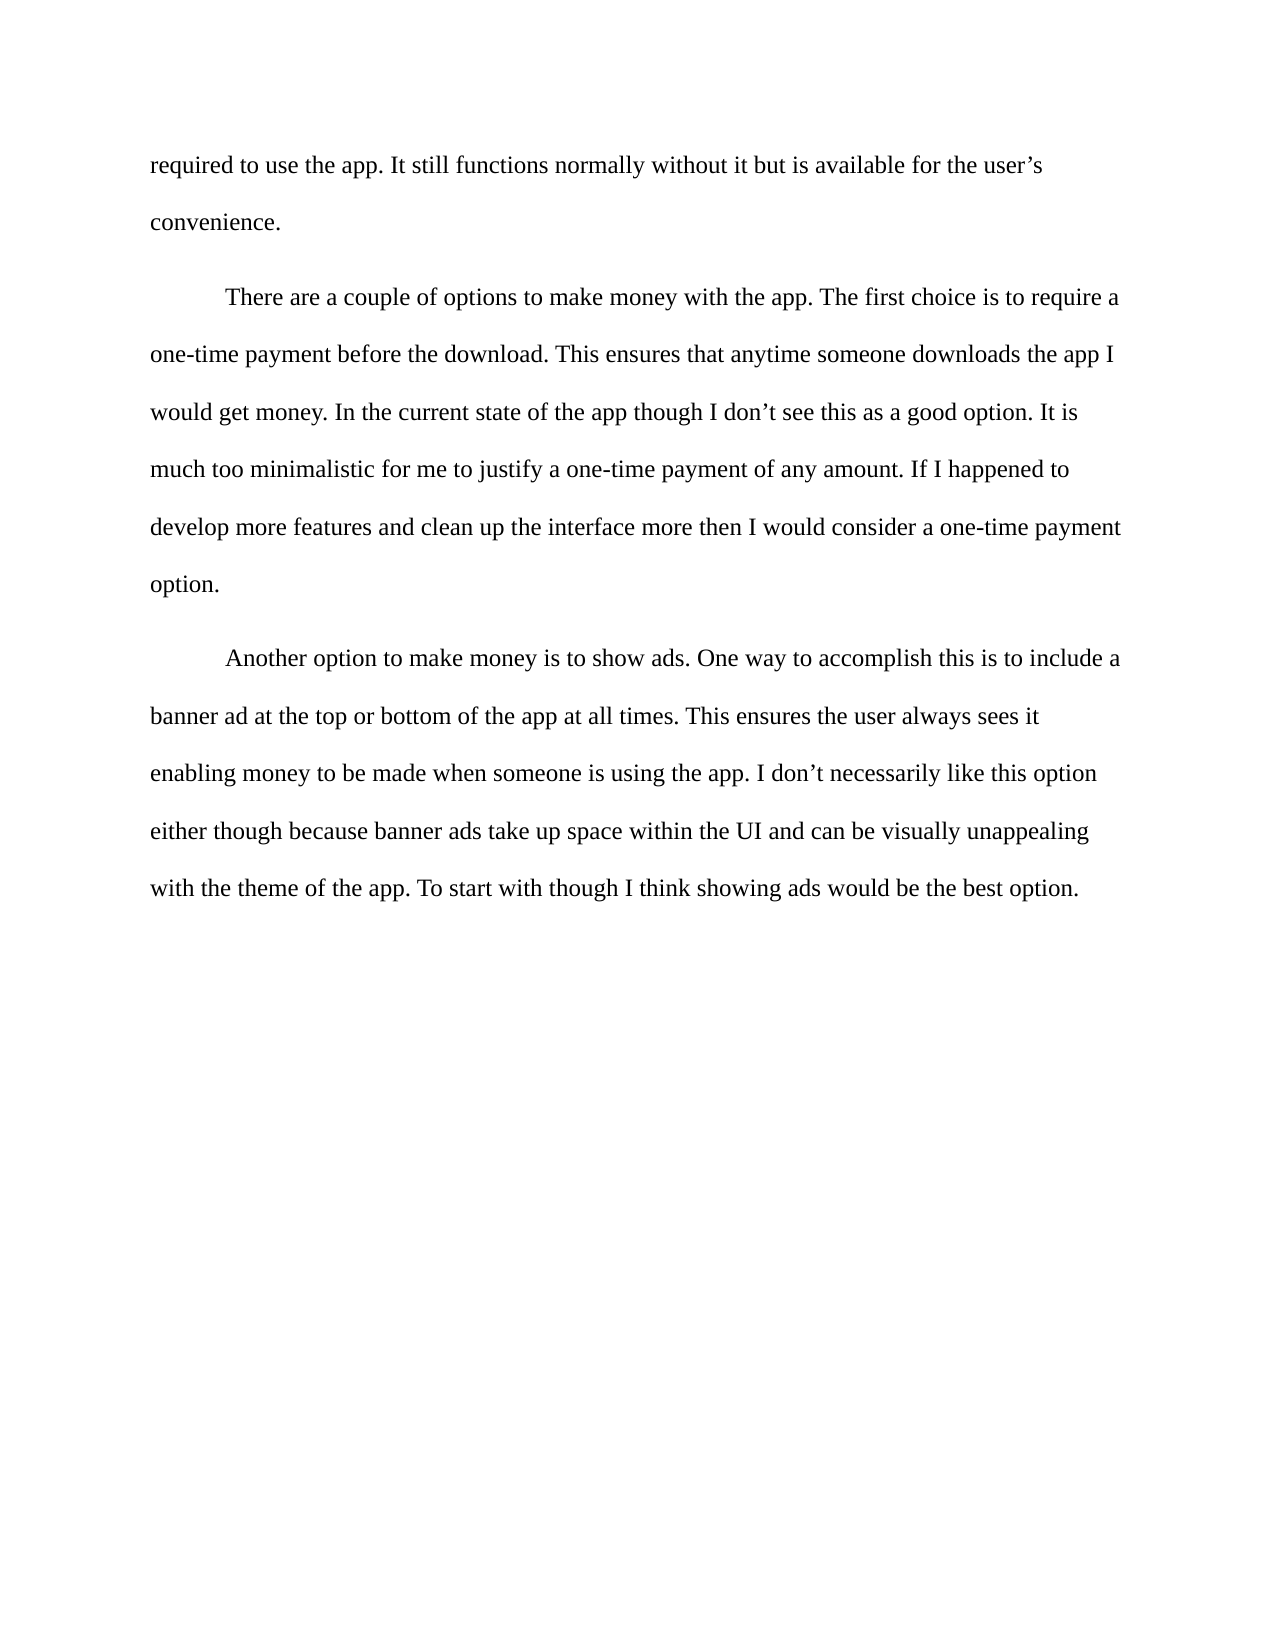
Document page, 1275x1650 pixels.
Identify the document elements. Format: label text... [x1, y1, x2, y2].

text There are a couple of options to make money with the app. The first choice is to require a one-time payment before the download. This ensures that anytime someone downloads the app I would get money. In the current state of the app though I don’t see this as a good option. It is much too minimalistic for me to justify a one-time payment of any amount. If I happened to develop more features and clean up the interface more then I would consider a one-time payment option. [150, 282, 1125, 598]
text Another option to make money is to show ads. One way to accomplish this is to include a banner ad at the top or bottom of the app at all times. This ensures the user always sees it enabling money to be made when someone is using the app. I don’t necessarily like this option either though because banner ads take up space within the UI and can be visually unappealing with the theme of the app. To start with though I think showing ads would be the best option. [150, 643, 1125, 902]
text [150, 150, 1125, 236]
